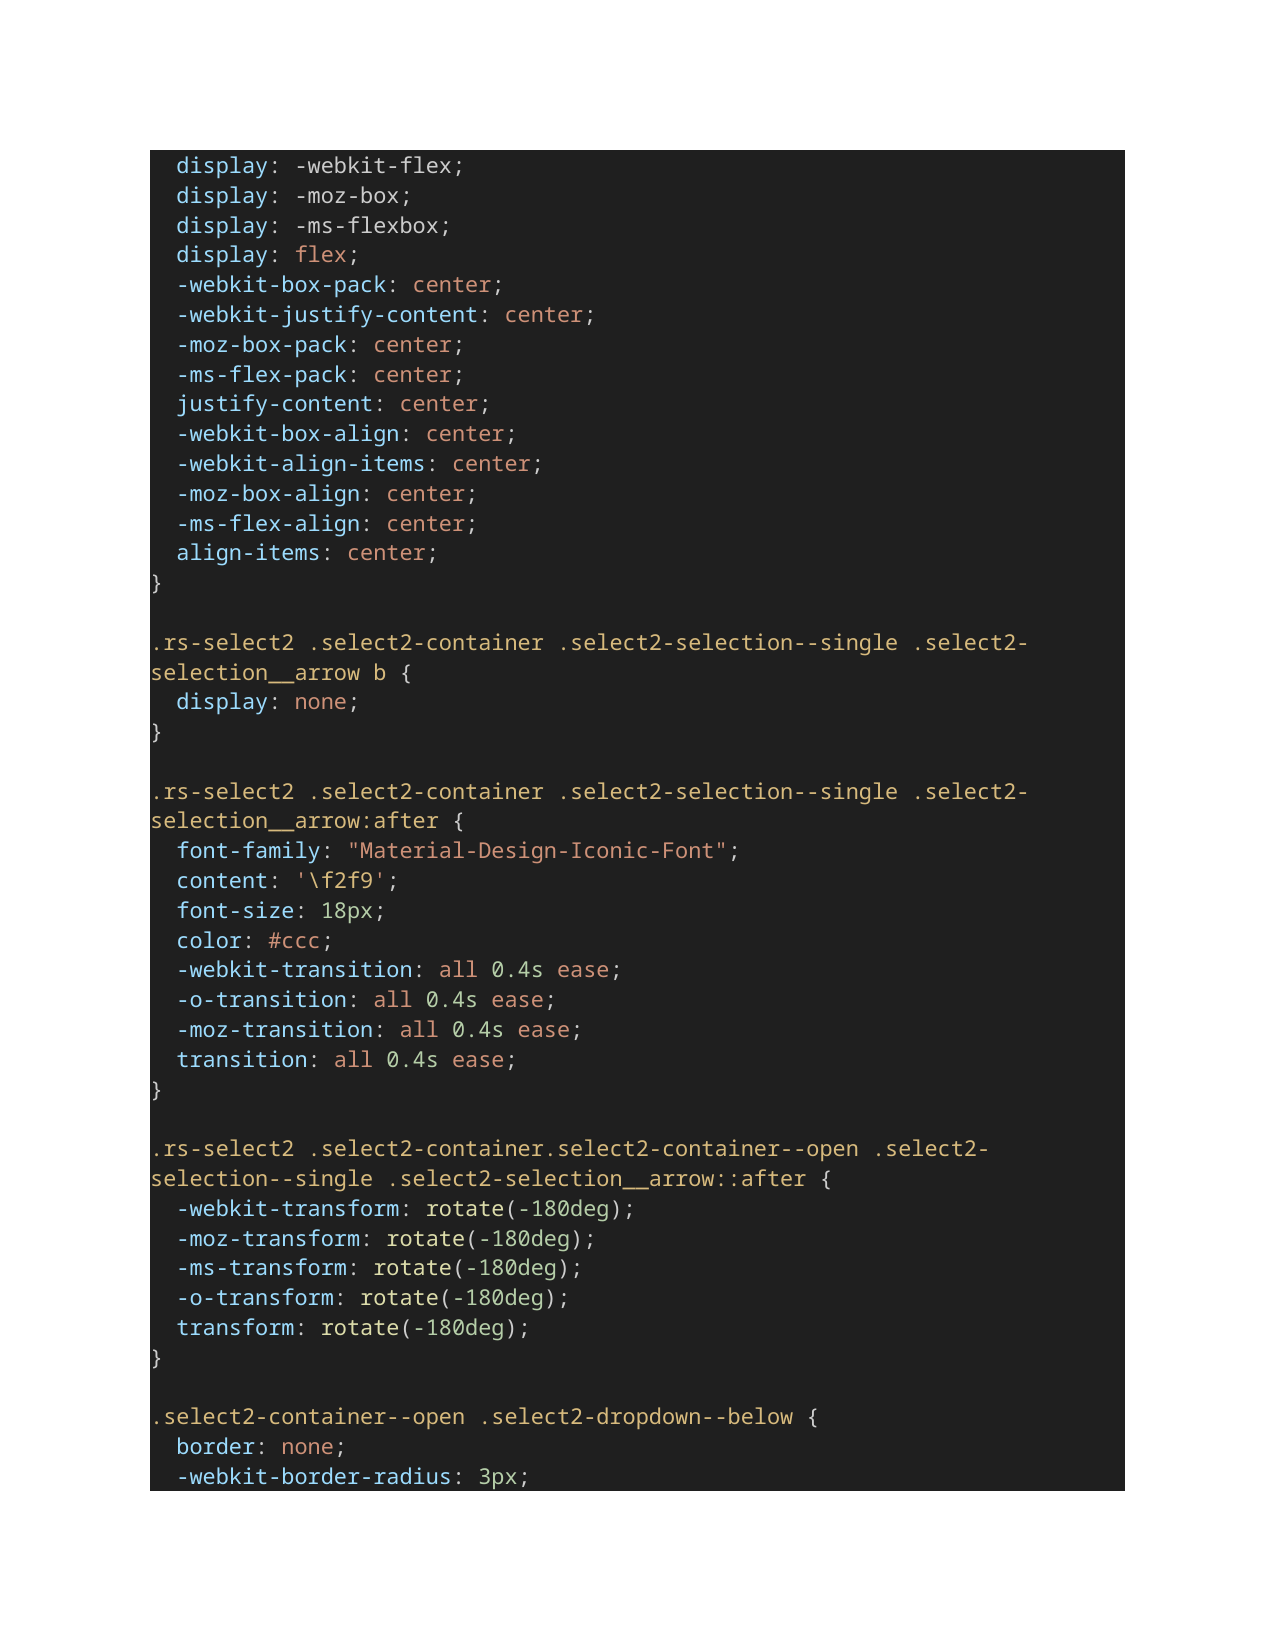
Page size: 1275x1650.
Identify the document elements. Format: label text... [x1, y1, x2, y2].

text -webkit-align-items: center; [150, 448, 1125, 478]
text transform: rotate(-180deg); [150, 1312, 1125, 1342]
text -moz-transition: all 0.4s ease; [150, 1014, 1125, 1044]
text -o-transform: rotate(-180deg); [150, 1282, 1125, 1312]
text } [150, 567, 1125, 597]
text -ms-flex-pack: center; [150, 358, 1125, 388]
text display: -webkit-flex; [150, 150, 1125, 180]
text display: -ms-flexbox; [150, 209, 1125, 239]
text justify-content: center; [150, 388, 1125, 418]
text -moz-box-pack: center; [150, 329, 1125, 358]
text border: none; [150, 1431, 1125, 1461]
text display: none; [150, 686, 1125, 716]
text -ms-flex-align: center; [150, 507, 1125, 537]
text } [150, 1073, 1125, 1103]
text } [150, 1342, 1125, 1371]
text .rs-select2 .select2-container.select2-container--open .select2-selection--single .select2-selection__arrow::after { [150, 1133, 1125, 1193]
text color: #ccc; [150, 924, 1125, 954]
text .select2-container--open .select2-dropdown--below { [150, 1401, 1125, 1431]
text -ms-transform: rotate(-180deg); [150, 1252, 1125, 1282]
text content: '\f2f9'; [150, 865, 1125, 895]
text font-size: 18px; [150, 895, 1125, 924]
text -webkit-transform: rotate(-180deg); [150, 1193, 1125, 1222]
text -o-transition: all 0.4s ease; [150, 984, 1125, 1014]
text -webkit-border-radius: 3px; [150, 1461, 1125, 1491]
text .rs-select2 .select2-container .select2-selection--single .select2-selection__arrow:after { [150, 776, 1125, 835]
text align-items: center; [150, 537, 1125, 567]
text -moz-transform: rotate(-180deg); [150, 1222, 1125, 1252]
text -moz-box-align: center; [150, 478, 1125, 507]
text -webkit-transition: all 0.4s ease; [150, 954, 1125, 984]
text -webkit-justify-content: center; [150, 299, 1125, 329]
text display: flex; [150, 239, 1125, 269]
text transition: all 0.4s ease; [150, 1044, 1125, 1073]
text -webkit-box-pack: center; [150, 269, 1125, 299]
text display: -moz-box; [150, 180, 1125, 209]
text font-family: "Material-Design-Iconic-Font"; [150, 835, 1125, 865]
text .rs-select2 .select2-container .select2-selection--single .select2-selection__arrow b { [150, 627, 1125, 686]
text } [150, 716, 1125, 746]
text -webkit-box-align: center; [150, 418, 1125, 448]
